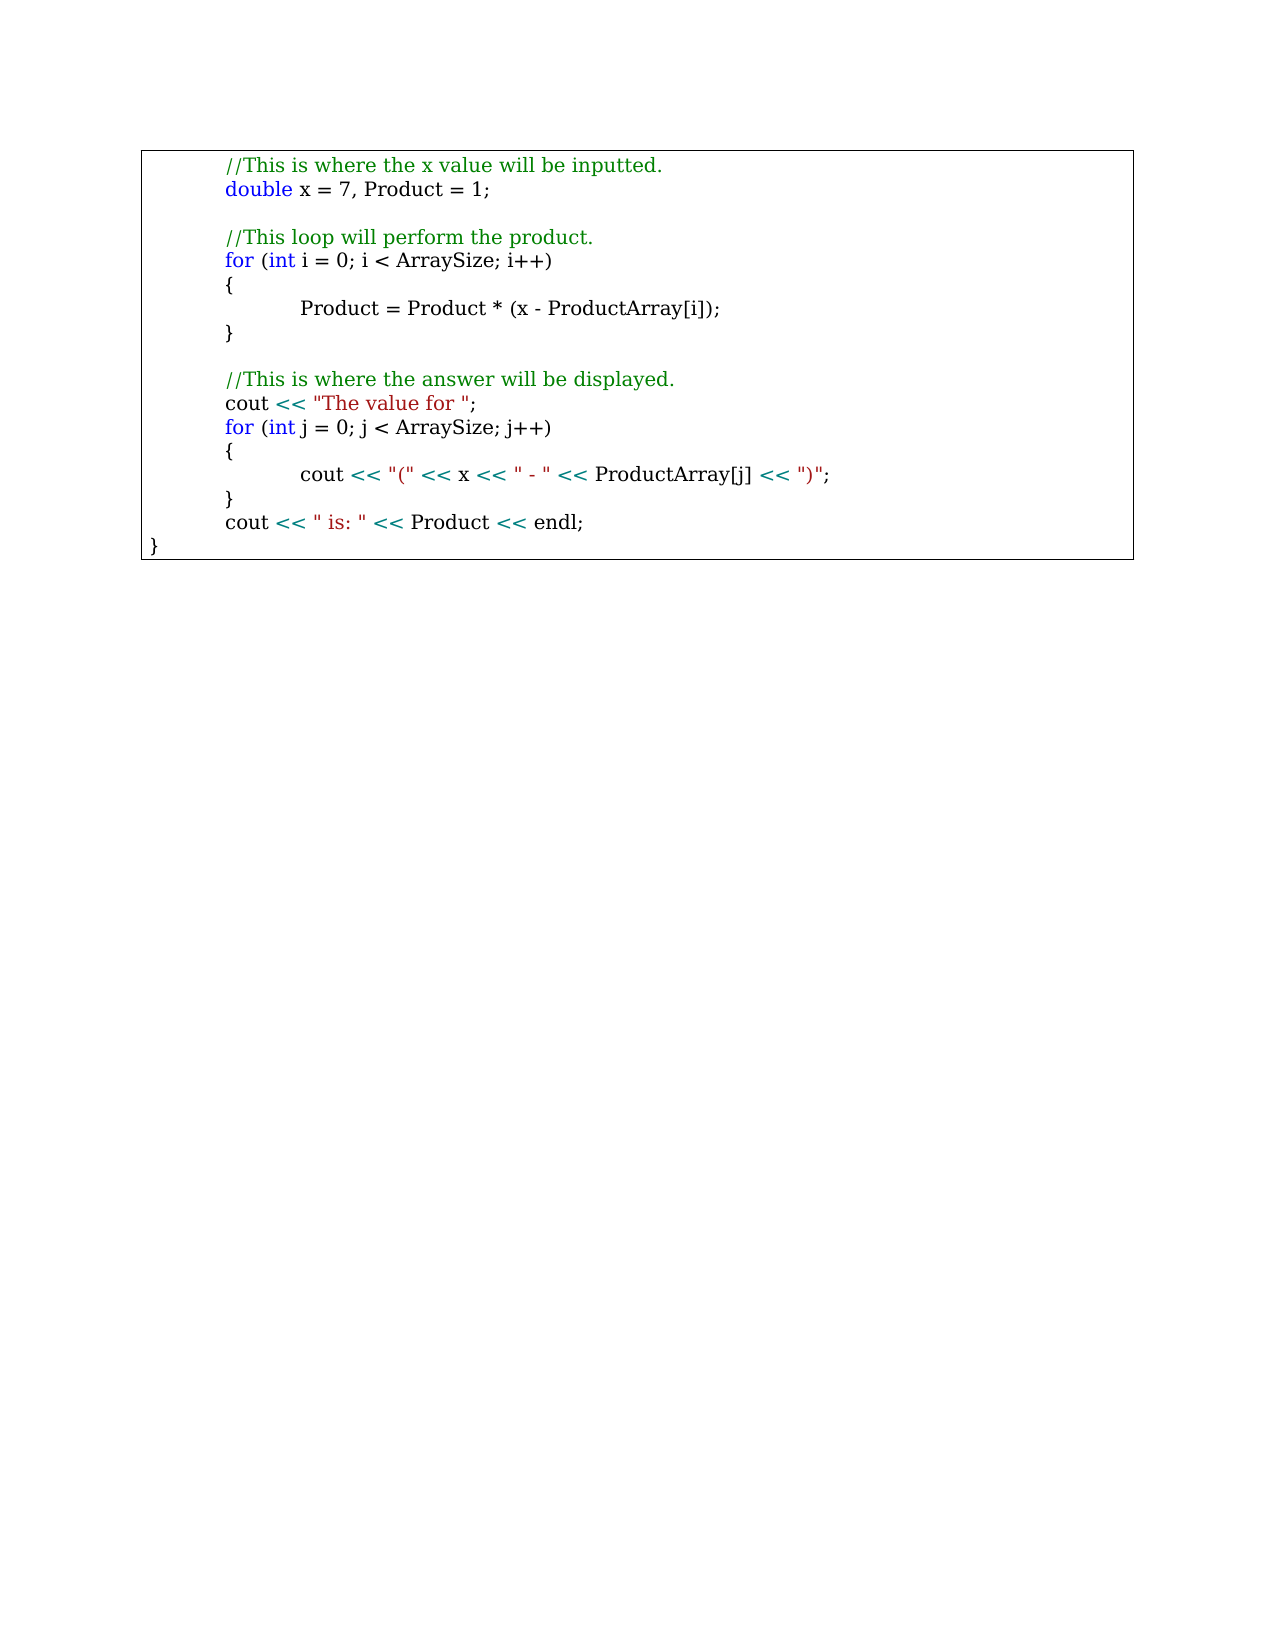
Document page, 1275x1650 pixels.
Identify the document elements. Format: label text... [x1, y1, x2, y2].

text cout << "The value for "; [150, 391, 1125, 414]
text double x = 7, Product = 1; [150, 177, 1125, 201]
text //This is where the x value will be inputted. [142, 151, 1133, 177]
text } [150, 486, 1125, 509]
text { [150, 272, 1125, 296]
text cout << "(" << x << " - " << ProductArray[j] << ")"; [150, 462, 1125, 486]
text { [150, 438, 1125, 462]
text } [150, 319, 1125, 343]
text //This is where the answer will be displayed. [150, 367, 1125, 391]
text cout << " is: " << Product << endl; [150, 509, 1125, 530]
text } [142, 530, 1133, 559]
text for (int i = 0; i < ArraySize; i++) [150, 248, 1125, 272]
text //This loop will perform the product. [150, 224, 1125, 248]
text Product = Product * (x - ProductArray[i]); [150, 296, 1125, 319]
text for (int j = 0; j < ArraySize; j++) [150, 414, 1125, 438]
